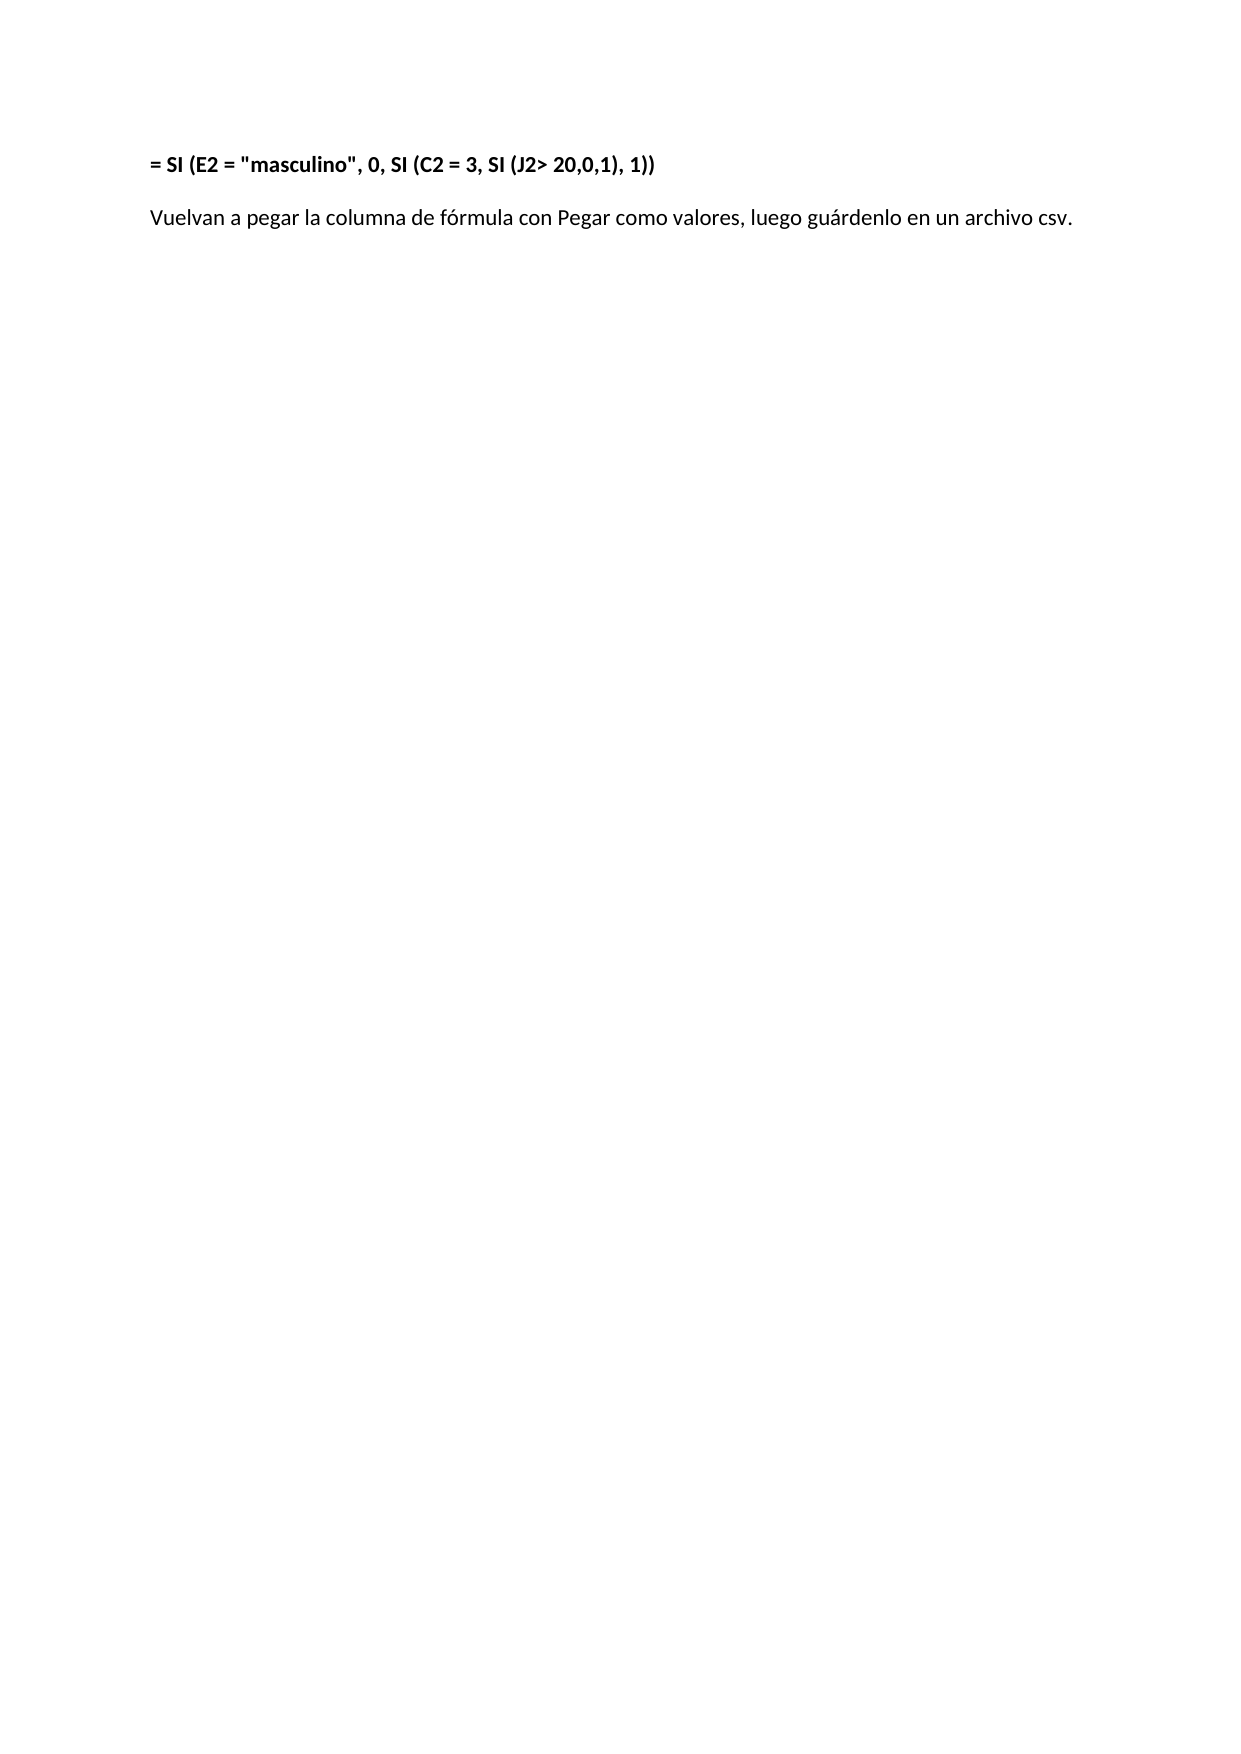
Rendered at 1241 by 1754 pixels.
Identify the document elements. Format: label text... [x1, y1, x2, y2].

text Vuelvan a pegar la columna de fórmula con Pegar como valores, luego guárdenlo en un archivo csv. [150, 203, 1090, 231]
text = SI (E2 = "masculino", 0, SI (C2 = 3, SI (J2> 20,0,1), 1)) [150, 150, 1090, 178]
